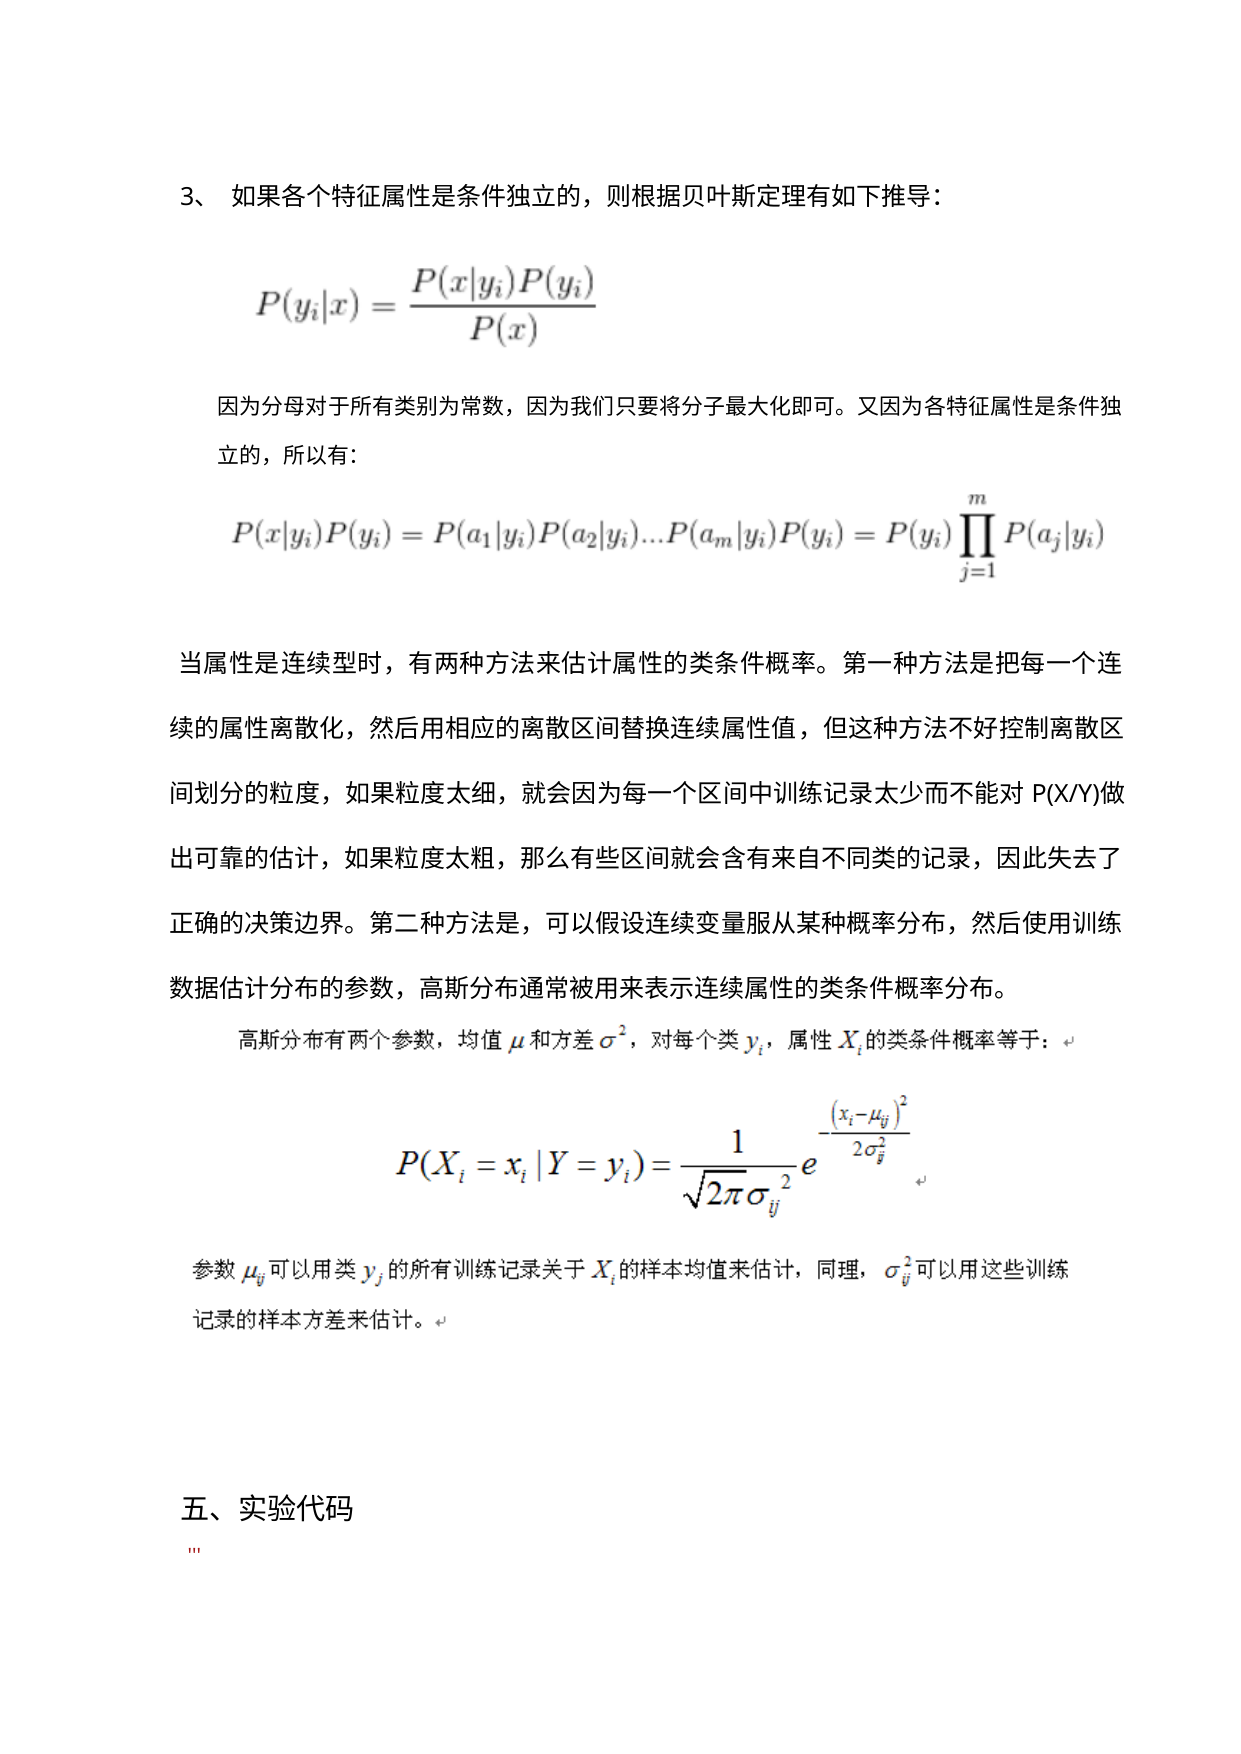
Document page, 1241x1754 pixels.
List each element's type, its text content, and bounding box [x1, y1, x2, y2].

text 因为分母对于所有类别为常数，因为我们只要将分子最大化即可。又因为各特征属性是条件独立的，所以有： [217, 388, 1125, 470]
picture [217, 245, 629, 371]
text ''' [187, 1539, 1053, 1571]
picture [177, 1018, 1078, 1341]
picture [217, 485, 1118, 592]
list 如果各个特征属性是条件独立的，则根据贝叶斯定理有如下推导： [180, 162, 1125, 227]
text 当属性是‌连续型时，有两种方法来估计属性的类条件概率。第一种方法是把每一个连续的属性离散化，然后用相应的离散区间替换连续属性值，但这种方法不好控制离散区间划分的粒度，如果粒度太细，就会因为每一个区间中训练记录太少而不能对P(X/Y)做出可靠的估计，如果粒度太粗，那么有些区间就会含有来自不同类的记录，因此失去了正确的决策边界。第二种方法是，可以假设连续变量服从某种概率分布，然后使用训练数据估计分布的参数，高斯分布通常被用来表示连续属性的类条件概率分布。 [169, 629, 1125, 1019]
list 实验代码 [169, 1474, 1125, 1539]
